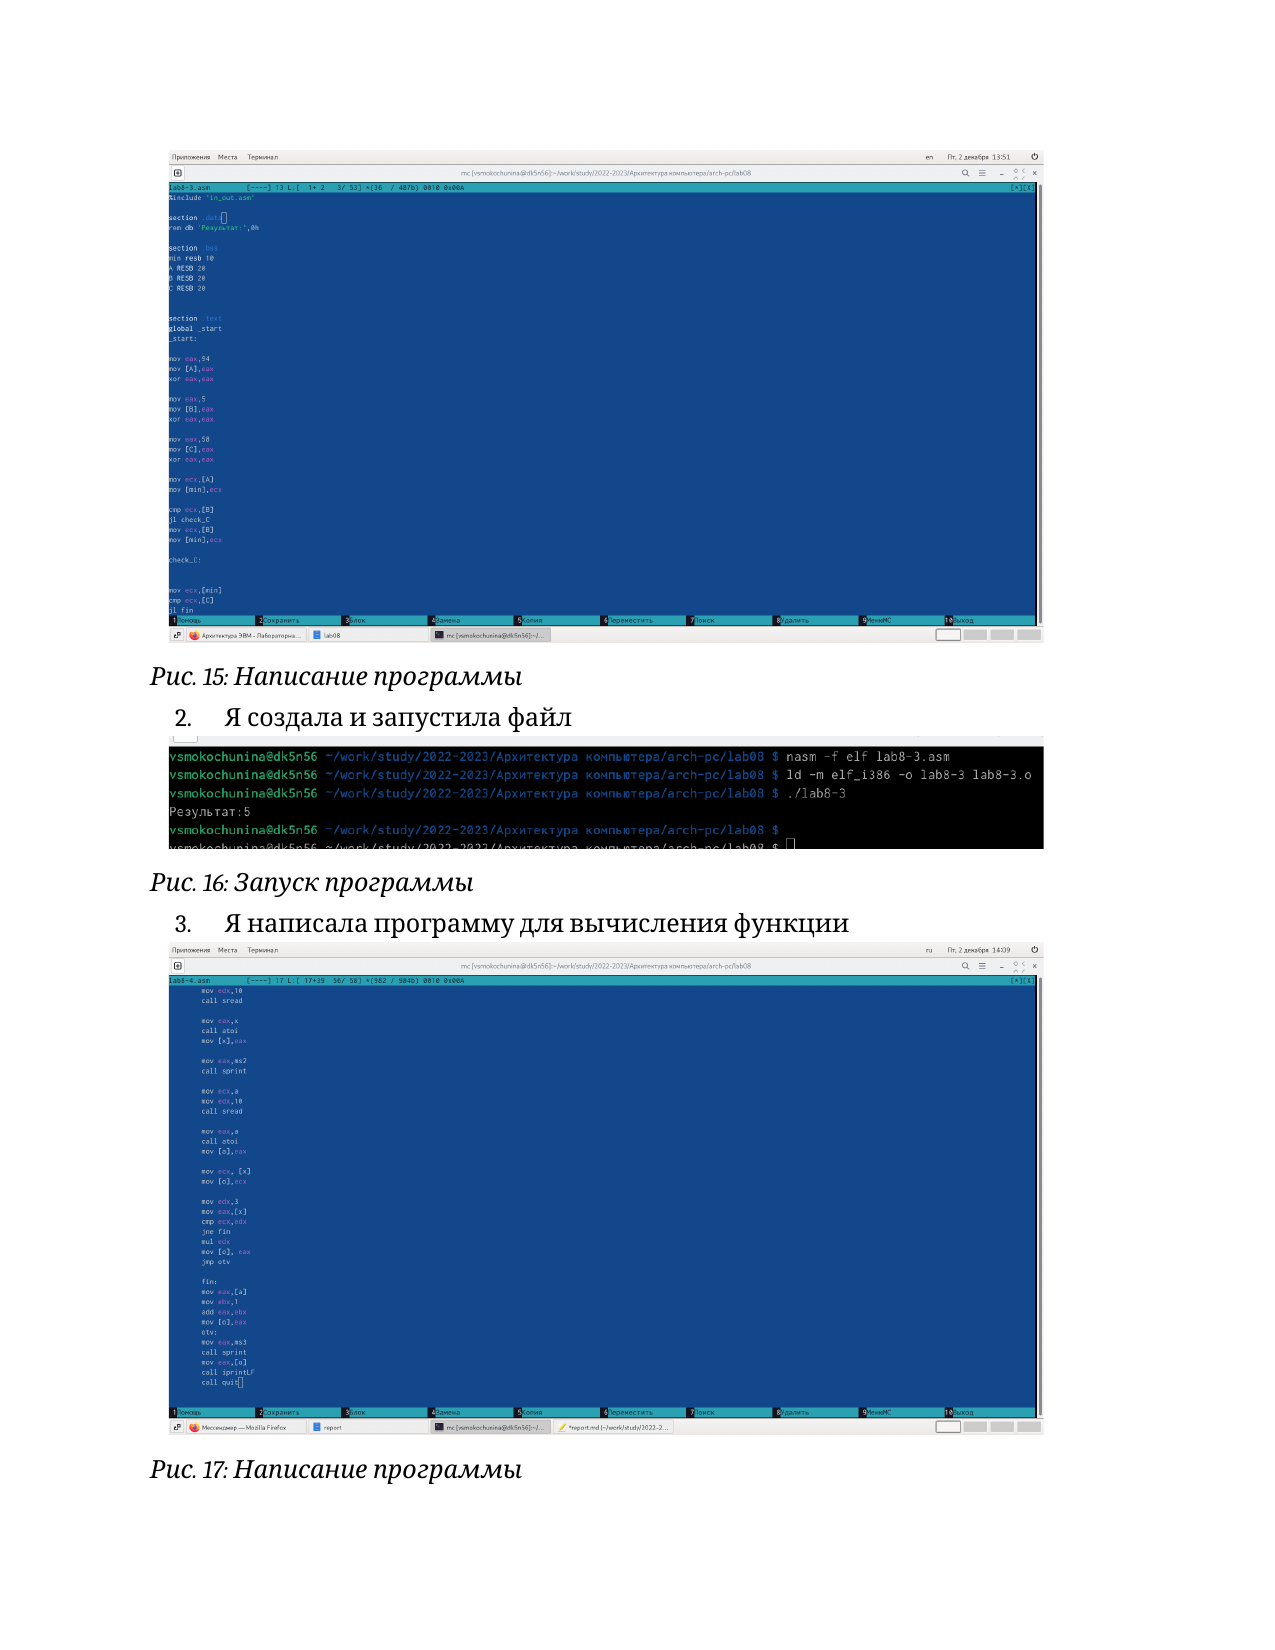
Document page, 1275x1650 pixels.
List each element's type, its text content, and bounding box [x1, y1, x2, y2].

text Рис. 15: Написание программы [150, 663, 1125, 692]
list Я создала и запустила файл [175, 704, 1125, 733]
picture [168, 942, 1044, 1435]
picture [168, 736, 1044, 849]
list Я написала программу для вычисления функции [175, 910, 1125, 939]
text Рис. 17: Написание программы [150, 1456, 1125, 1484]
picture [168, 150, 1044, 643]
text Рис. 16: Запуск программы [150, 869, 1125, 898]
